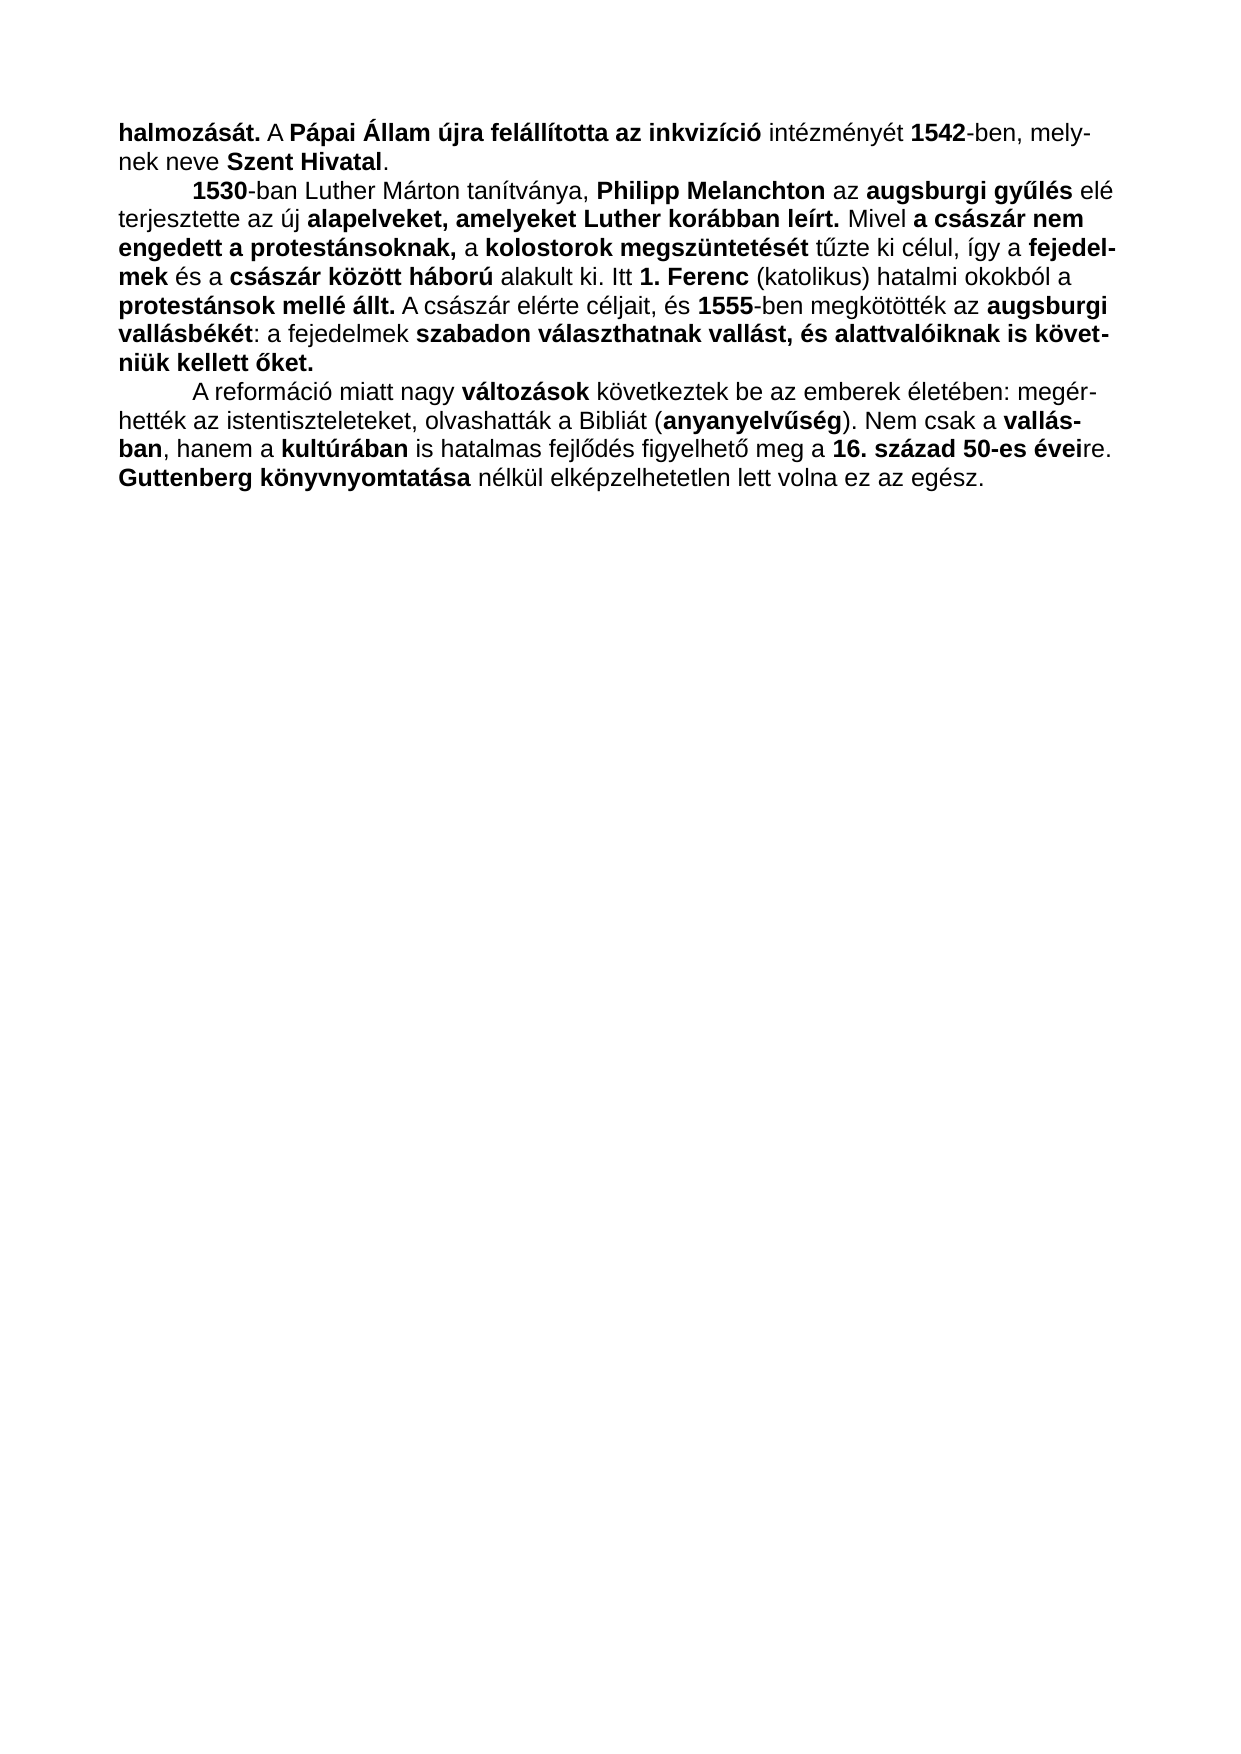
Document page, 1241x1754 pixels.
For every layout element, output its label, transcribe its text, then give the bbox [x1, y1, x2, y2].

text A reformáció miatt nagy változások következtek be az emberek életében: megérhették az istentiszteleteket, olvashatták a Bibliát (anyanyelvűség). Nem csak a vallásban, hanem a kultúrában is hatalmas fejlődés figyelhető meg a 16. század 50-es éveire. Guttenberg könyvnyomtatása nélkül elképzelhetetlen lett volna ez az egész. [118, 377, 1122, 492]
text 1530-ban Luther Márton tanítványa, Philipp Melanchton az augsburgi gyűlés elé terjesztette az új alapelveket, amelyeket Luther korábban leírt. Mivel a császár nem engedett a protestánsoknak, a kolostorok megszüntetését tűzte ki célul, így a fejedelmek és a császár között háború alakult ki. Itt 1. Ferenc (katolikus) hatalmi okokból a protestánsok mellé állt. A császár elérte céljait, és 1555-ben megkötötték az augsburgi vallásbékét: a fejedelmek szabadon választhatnak vallást, és alattvalóiknak is követniük kellett őket. [118, 176, 1122, 377]
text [118, 118, 1122, 176]
